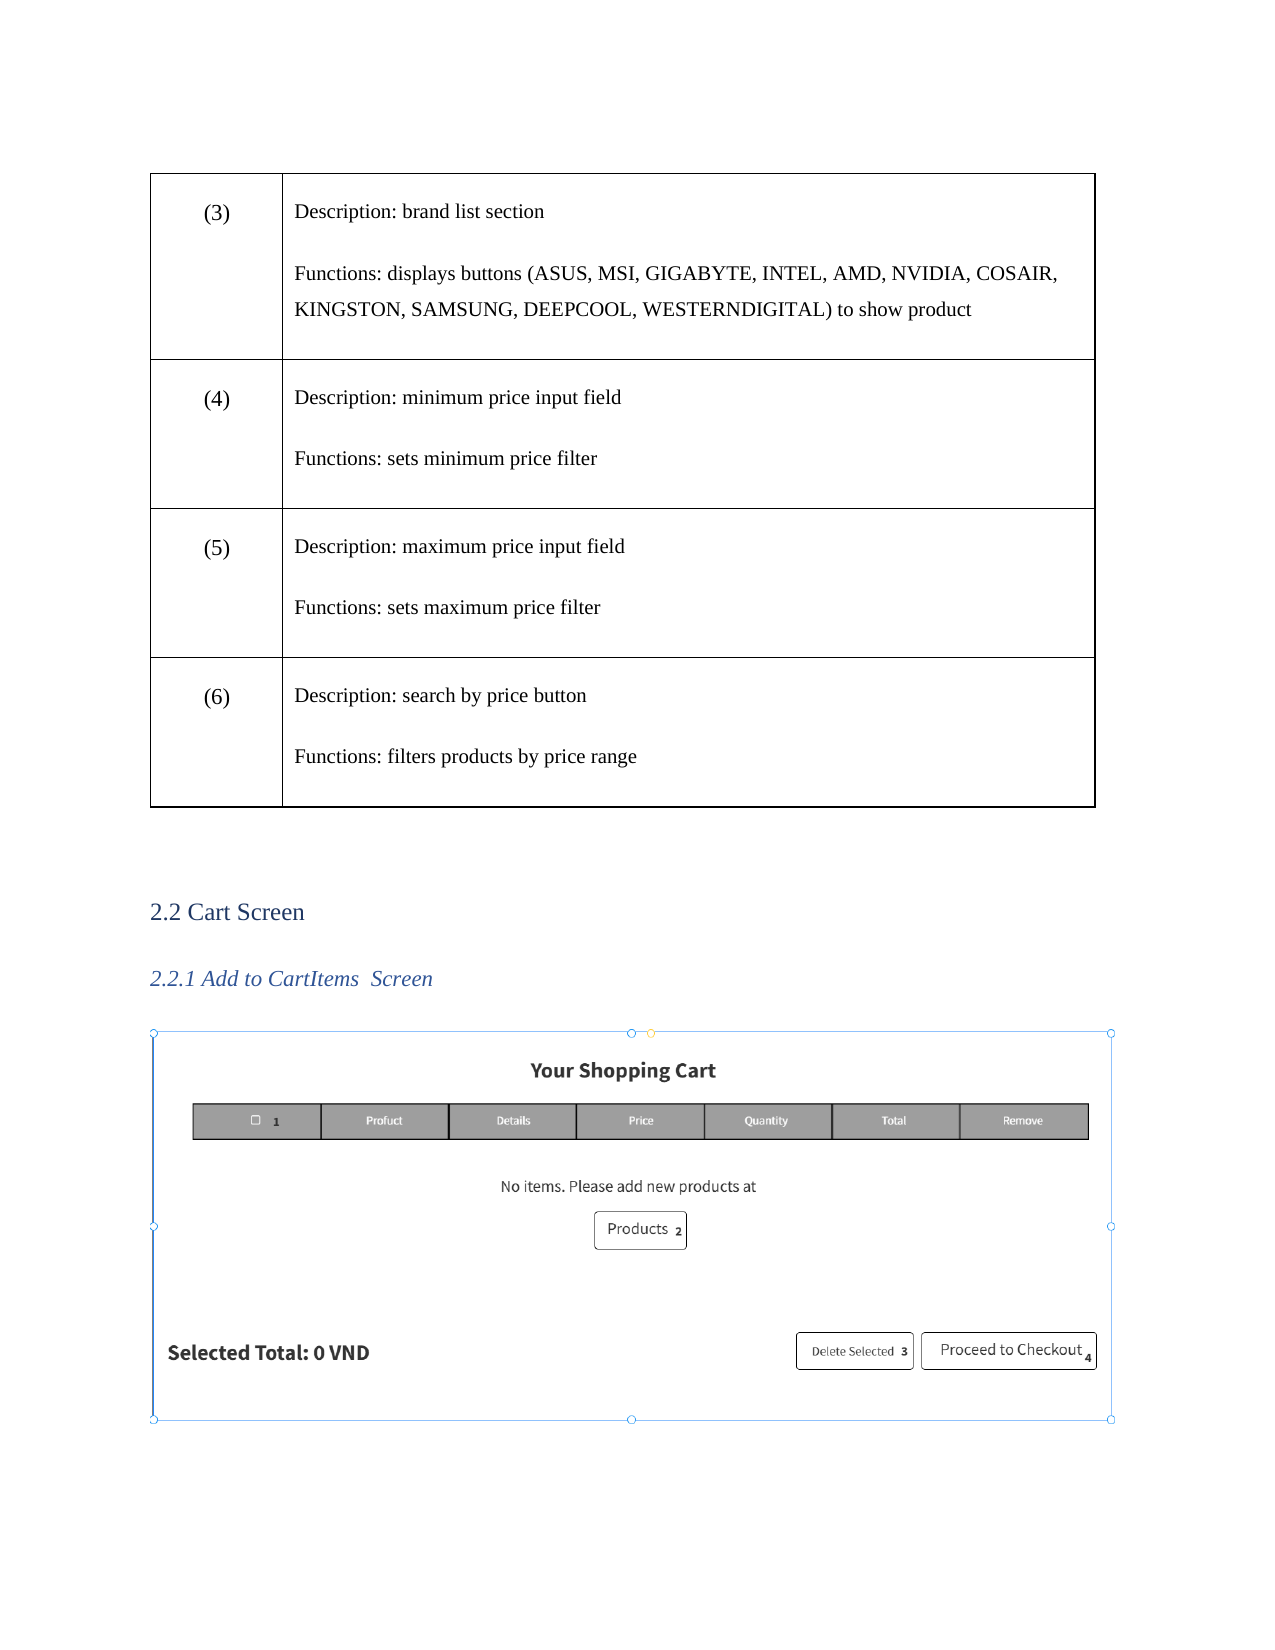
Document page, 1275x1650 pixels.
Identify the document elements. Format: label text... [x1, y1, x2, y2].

subtitle 2.2 Cart Screen [150, 897, 1213, 926]
subtitle 2.2.1 Add to CartItems Screen [150, 965, 1213, 991]
picture [150, 1029, 1117, 1426]
